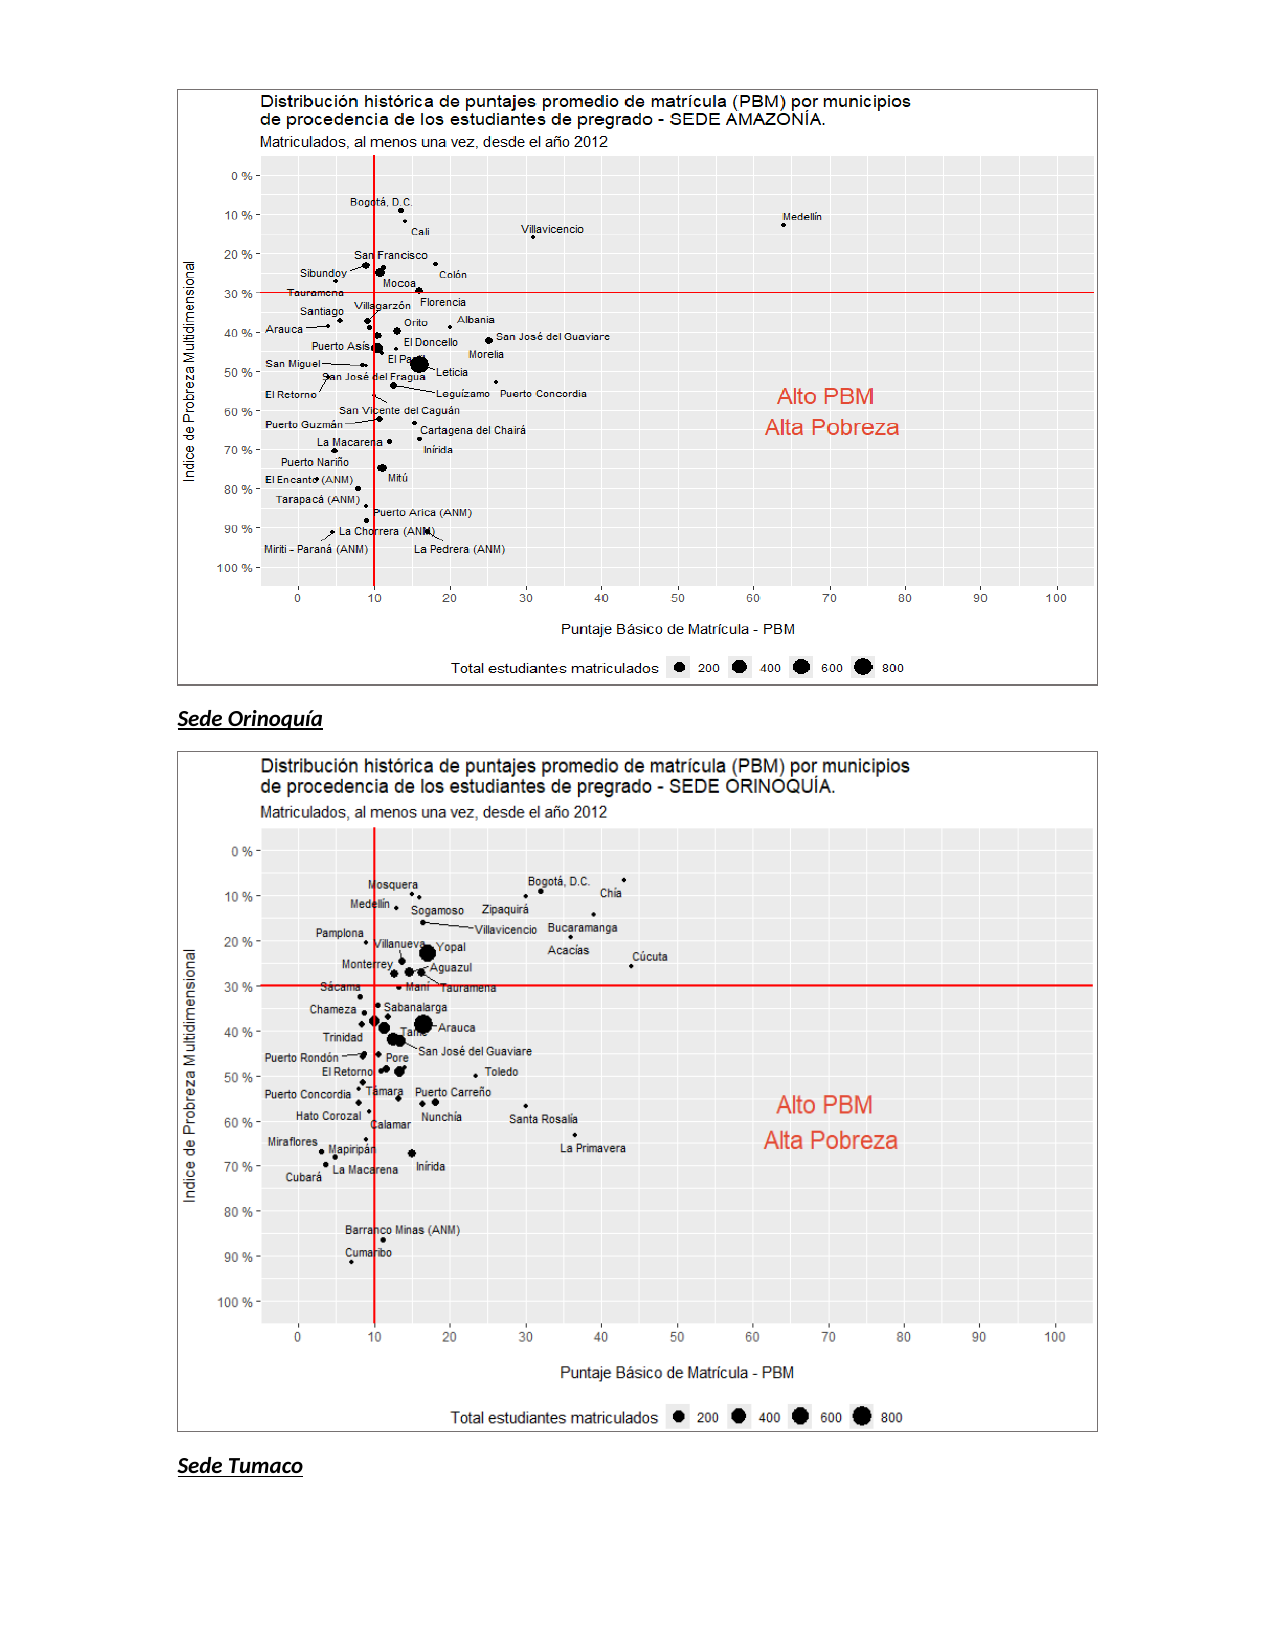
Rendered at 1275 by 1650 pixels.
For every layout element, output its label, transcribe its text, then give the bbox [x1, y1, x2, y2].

picture [178, 752, 1097, 1431]
picture [178, 90, 1097, 684]
text Sede Orinoquía [177, 704, 1098, 732]
text Sede Tumaco [177, 1451, 1098, 1479]
